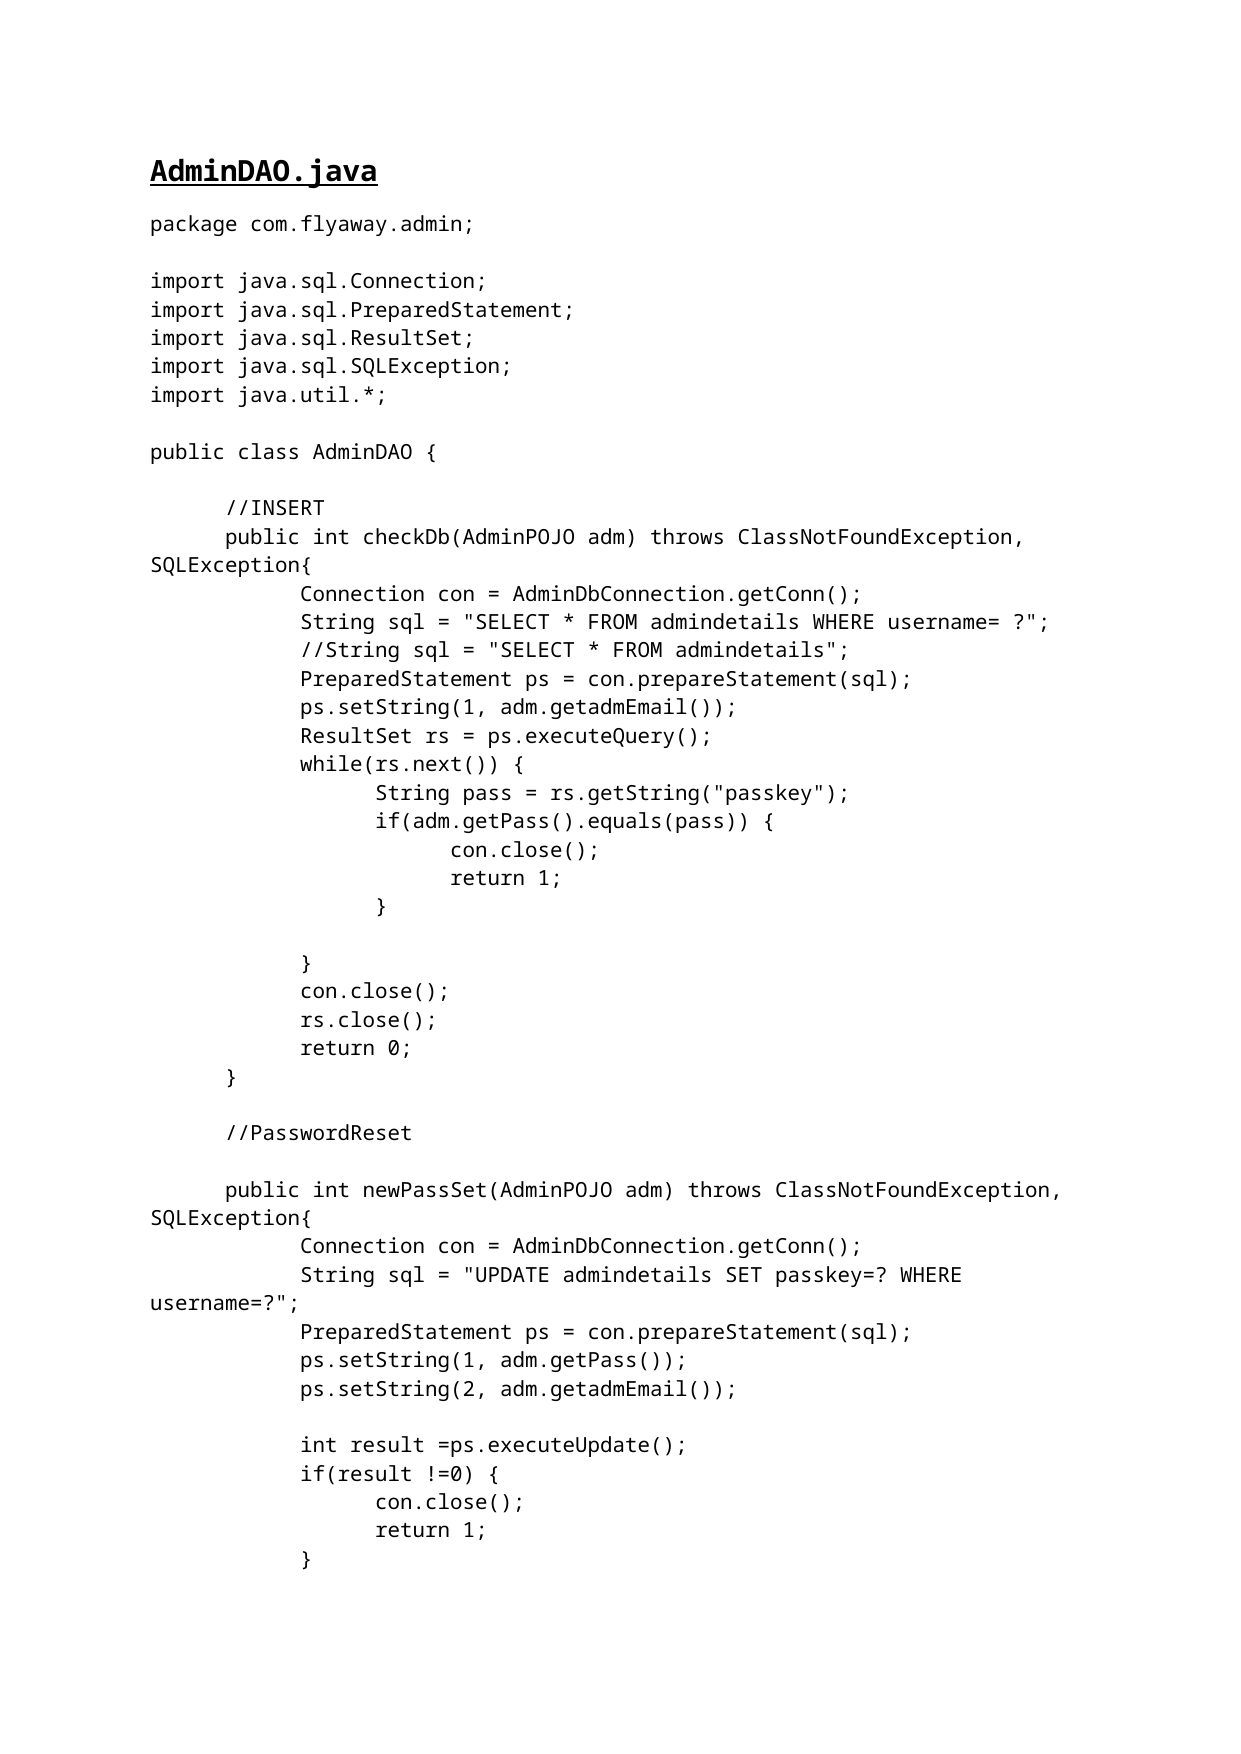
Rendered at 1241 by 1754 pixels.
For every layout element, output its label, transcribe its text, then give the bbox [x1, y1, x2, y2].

text //String sql = "SELECT * FROM admindetails"; [150, 636, 1090, 664]
text ps.setString(2, adm.getadmEmail()); [150, 1374, 1090, 1402]
text } [150, 892, 1090, 920]
text return 0; [150, 1033, 1090, 1062]
text con.close(); [150, 976, 1090, 1005]
text int result =ps.executeUpdate(); [150, 1430, 1090, 1459]
text } [150, 948, 1090, 976]
text return 1; [150, 1516, 1090, 1544]
text public class AdminDAO { [150, 437, 1090, 465]
text import java.sql.SQLException; [150, 352, 1090, 380]
text import java.sql.PreparedStatement; [150, 295, 1090, 323]
text return 1; [150, 863, 1090, 892]
text } [150, 1062, 1090, 1090]
text rs.close(); [150, 1005, 1090, 1033]
text } [150, 1544, 1090, 1572]
text String sql = "SELECT * FROM admindetails WHERE username= ?"; [150, 607, 1090, 636]
text AdminDAO.java [150, 150, 1090, 190]
text import java.sql.ResultSet; [150, 323, 1090, 352]
text if(adm.getPass().equals(pass)) { [150, 806, 1090, 835]
text public int newPassSet(AdminPOJO adm) throws ClassNotFoundException, SQLException{ [150, 1175, 1090, 1232]
text con.close(); [150, 835, 1090, 863]
text import java.util.*; [150, 380, 1090, 408]
text String pass = rs.getString("passkey"); [150, 778, 1090, 806]
text //PasswordReset [150, 1118, 1090, 1147]
text PreparedStatement ps = con.prepareStatement(sql); [150, 1317, 1090, 1345]
text if(result !=0) { [150, 1459, 1090, 1487]
text ps.setString(1, adm.getPass()); [150, 1345, 1090, 1374]
text con.close(); [150, 1487, 1090, 1516]
text Connection con = AdminDbConnection.getConn(); [150, 579, 1090, 607]
text package com.flyaway.admin; [150, 209, 1090, 238]
text Connection con = AdminDbConnection.getConn(); [150, 1232, 1090, 1260]
text import java.sql.Connection; [150, 266, 1090, 295]
text public int checkDb(AdminPOJO adm) throws ClassNotFoundException, SQLException{ [150, 522, 1090, 579]
text ps.setString(1, adm.getadmEmail()); [150, 692, 1090, 721]
text PreparedStatement ps = con.prepareStatement(sql); [150, 664, 1090, 692]
text //INSERT [150, 493, 1090, 522]
text String sql = "UPDATE admindetails SET passkey=? WHERE username=?"; [150, 1260, 1090, 1317]
text while(rs.next()) { [150, 749, 1090, 778]
text ResultSet rs = ps.executeQuery(); [150, 721, 1090, 749]
